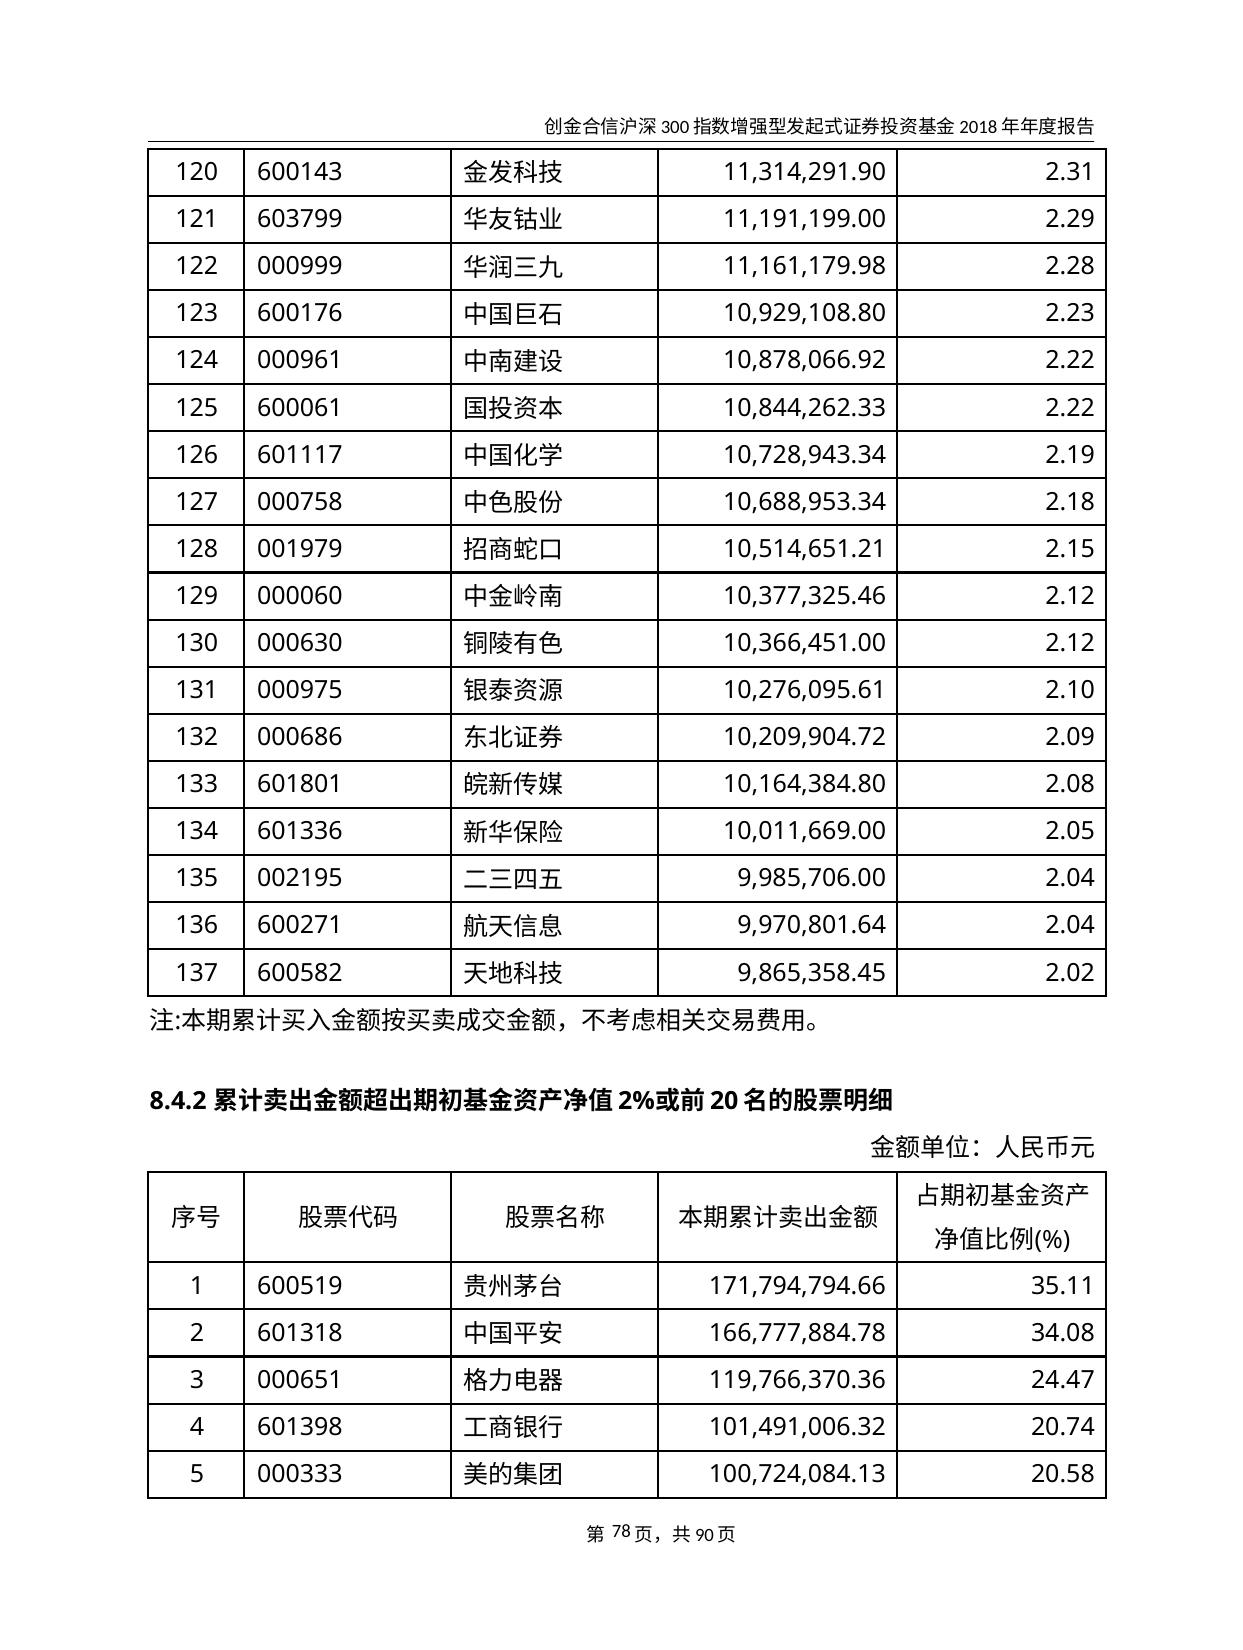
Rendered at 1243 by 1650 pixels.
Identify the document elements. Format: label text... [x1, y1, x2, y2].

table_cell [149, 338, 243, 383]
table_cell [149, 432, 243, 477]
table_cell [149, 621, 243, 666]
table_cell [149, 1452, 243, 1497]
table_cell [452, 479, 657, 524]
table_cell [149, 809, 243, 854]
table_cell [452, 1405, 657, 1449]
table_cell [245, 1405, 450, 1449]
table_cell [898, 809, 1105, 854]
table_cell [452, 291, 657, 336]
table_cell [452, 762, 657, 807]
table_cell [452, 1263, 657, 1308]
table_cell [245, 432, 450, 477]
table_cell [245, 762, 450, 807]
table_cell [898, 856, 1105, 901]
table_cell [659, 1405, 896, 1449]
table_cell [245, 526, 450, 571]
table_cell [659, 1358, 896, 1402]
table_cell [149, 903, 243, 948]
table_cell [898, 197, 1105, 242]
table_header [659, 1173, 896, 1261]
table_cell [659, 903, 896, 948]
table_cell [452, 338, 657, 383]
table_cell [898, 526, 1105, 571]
text 8.4.2 累计卖出金额超出期初基金资产净值2%或前20名的股票明细 [149, 1081, 1094, 1117]
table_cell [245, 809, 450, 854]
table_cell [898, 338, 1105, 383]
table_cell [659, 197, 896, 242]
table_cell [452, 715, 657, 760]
text 注:本期累计买入金额按买卖成交金额，不考虑相关交易费用。 [149, 1000, 1094, 1037]
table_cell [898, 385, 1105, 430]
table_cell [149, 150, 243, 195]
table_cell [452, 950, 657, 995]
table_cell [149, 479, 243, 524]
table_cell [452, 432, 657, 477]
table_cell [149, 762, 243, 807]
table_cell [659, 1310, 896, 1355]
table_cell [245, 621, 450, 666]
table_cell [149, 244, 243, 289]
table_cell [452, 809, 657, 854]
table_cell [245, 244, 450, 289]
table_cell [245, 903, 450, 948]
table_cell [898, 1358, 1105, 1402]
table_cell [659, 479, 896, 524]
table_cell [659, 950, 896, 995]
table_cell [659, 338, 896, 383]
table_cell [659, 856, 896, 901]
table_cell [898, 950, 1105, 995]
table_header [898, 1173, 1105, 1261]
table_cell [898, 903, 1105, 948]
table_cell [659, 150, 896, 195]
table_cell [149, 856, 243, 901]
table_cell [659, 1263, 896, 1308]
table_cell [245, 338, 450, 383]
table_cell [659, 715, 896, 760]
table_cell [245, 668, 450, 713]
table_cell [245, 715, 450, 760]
text 金额单位：人民币元 [149, 1127, 1094, 1163]
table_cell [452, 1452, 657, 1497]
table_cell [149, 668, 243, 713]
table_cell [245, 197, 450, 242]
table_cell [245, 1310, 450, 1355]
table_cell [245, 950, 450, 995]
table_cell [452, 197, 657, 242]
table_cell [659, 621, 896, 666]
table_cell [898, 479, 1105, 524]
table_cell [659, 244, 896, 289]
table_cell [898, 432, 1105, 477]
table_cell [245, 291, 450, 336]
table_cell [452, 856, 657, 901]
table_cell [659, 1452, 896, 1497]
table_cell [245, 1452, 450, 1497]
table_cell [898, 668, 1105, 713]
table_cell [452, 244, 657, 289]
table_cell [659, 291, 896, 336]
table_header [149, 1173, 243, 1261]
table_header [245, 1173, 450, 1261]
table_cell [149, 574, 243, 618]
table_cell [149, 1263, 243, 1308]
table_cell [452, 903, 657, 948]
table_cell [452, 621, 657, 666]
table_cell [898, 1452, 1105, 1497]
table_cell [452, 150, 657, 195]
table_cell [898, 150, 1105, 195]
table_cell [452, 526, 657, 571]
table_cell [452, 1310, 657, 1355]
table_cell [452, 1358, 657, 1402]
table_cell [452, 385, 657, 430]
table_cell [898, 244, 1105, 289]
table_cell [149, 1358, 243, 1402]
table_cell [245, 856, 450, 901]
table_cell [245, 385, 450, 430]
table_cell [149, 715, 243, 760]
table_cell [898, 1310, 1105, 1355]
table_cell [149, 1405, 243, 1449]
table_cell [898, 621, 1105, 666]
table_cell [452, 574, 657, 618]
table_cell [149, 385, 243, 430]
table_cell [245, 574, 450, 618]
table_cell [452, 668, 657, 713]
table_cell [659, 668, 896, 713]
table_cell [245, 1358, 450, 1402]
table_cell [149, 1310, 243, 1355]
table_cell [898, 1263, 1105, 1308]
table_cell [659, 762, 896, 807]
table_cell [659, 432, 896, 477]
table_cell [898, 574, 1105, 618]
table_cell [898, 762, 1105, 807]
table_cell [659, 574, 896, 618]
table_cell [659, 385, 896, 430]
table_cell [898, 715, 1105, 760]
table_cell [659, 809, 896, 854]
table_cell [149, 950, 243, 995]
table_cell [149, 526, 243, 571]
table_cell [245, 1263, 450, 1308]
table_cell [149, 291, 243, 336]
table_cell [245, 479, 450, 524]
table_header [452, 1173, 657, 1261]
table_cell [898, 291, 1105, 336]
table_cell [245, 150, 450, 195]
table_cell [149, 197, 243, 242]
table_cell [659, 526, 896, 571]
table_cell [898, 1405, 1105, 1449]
